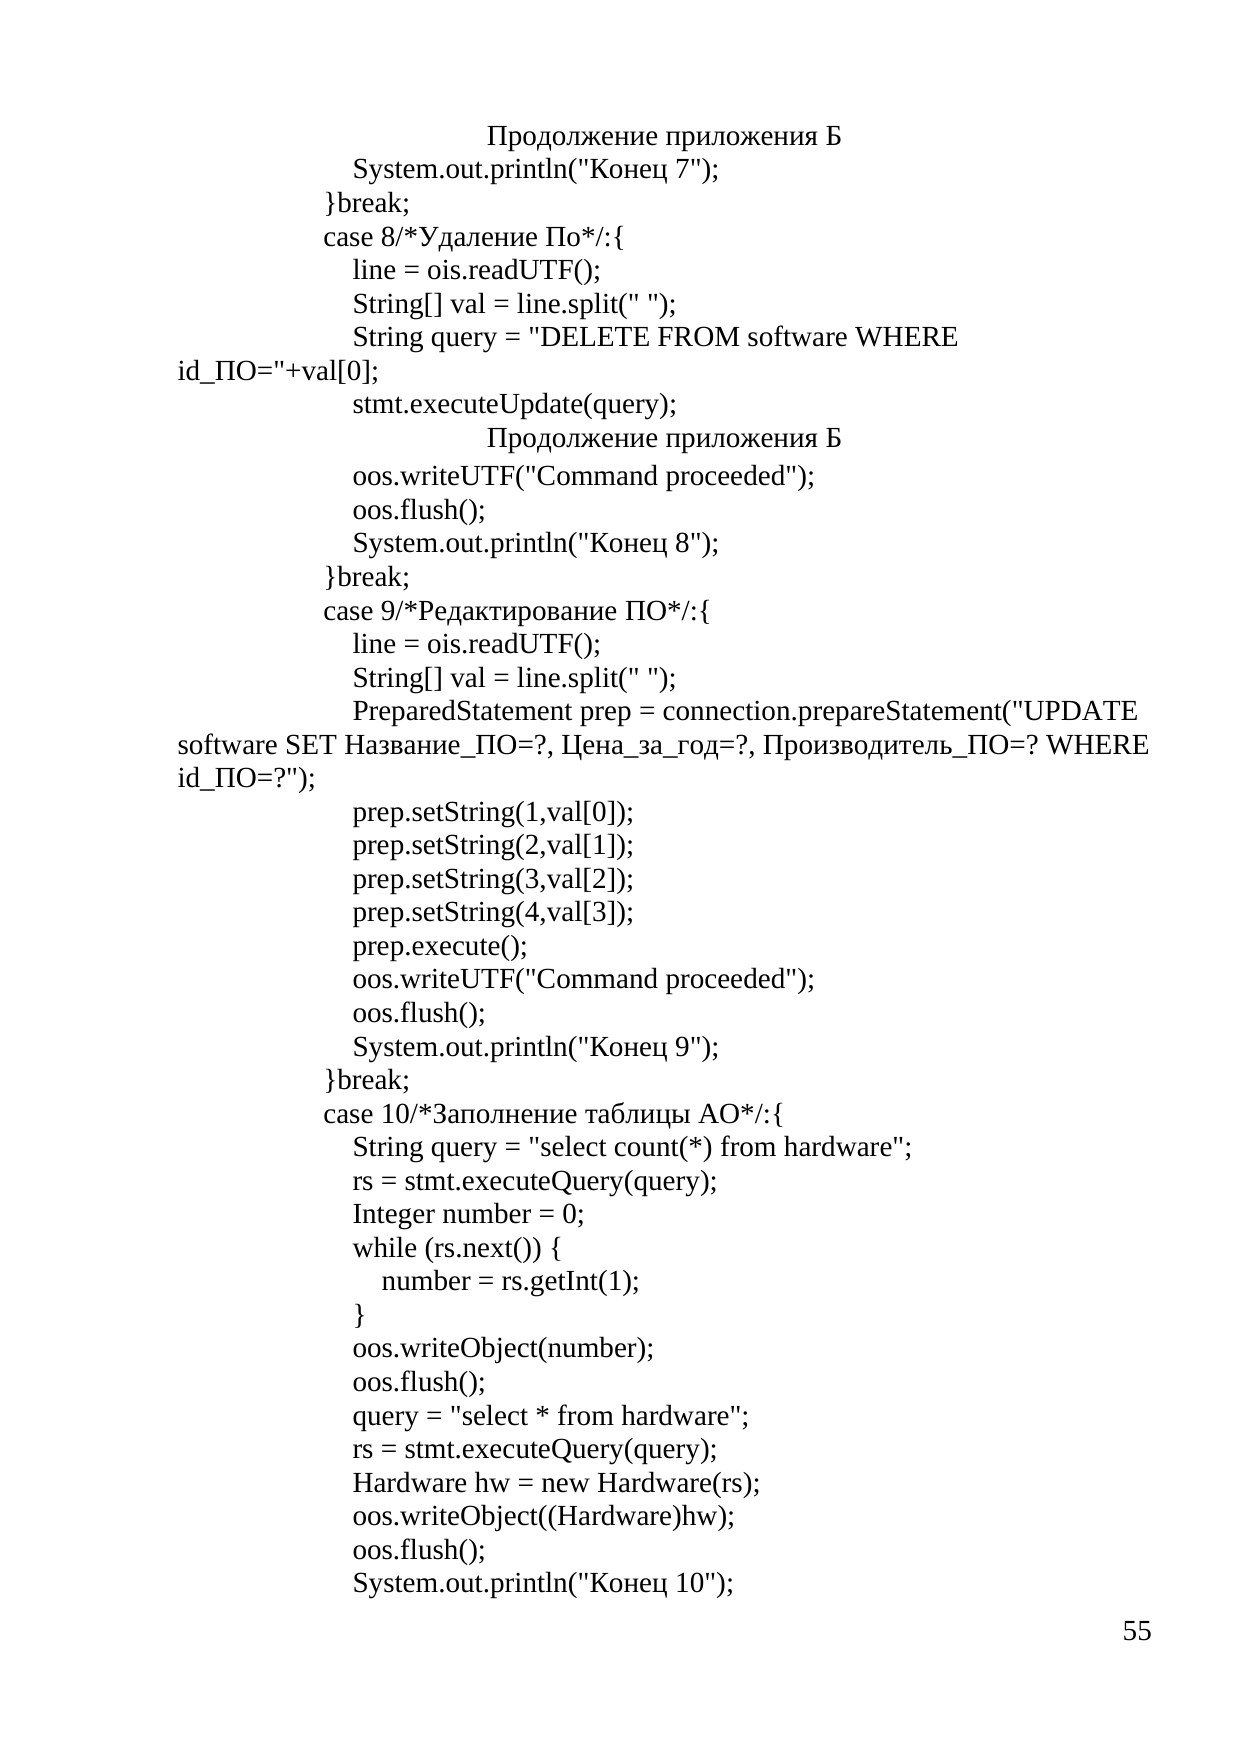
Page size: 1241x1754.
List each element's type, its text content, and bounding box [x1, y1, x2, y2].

text Продолжение приложения Б [177, 118, 1152, 152]
text System.out.println("Конец 7"); }break; case 8/*Удаление По*/:{ line = ois.readUTF(); String[] val = line.split(" "); String query = "DELETE FROM software WHERE id_ПО="+val[0]; stmt.executeUpdate(query); [177, 152, 1152, 420]
text oos.writeUTF("Command proceeded"); oos.flush(); System.out.println("Конец 8"); }break; case 9/*Редактирование ПО*/:{ line = ois.readUTF(); String[] val = line.split(" "); PreparedStatement prep = connection.prepareStatement("UPDATE software SET Название_ПО=?, Цена_за_год=?, Производитель_ПО=? WHERE id_ПО=?"); prep.setString(1,val[0]); prep.setString(2,val[1]); prep.setString(3,val[2]); prep.setString(4,val[3]); prep.execute(); oos.writeUTF("Command proceeded"); oos.flush(); System.out.println("Конец 9"); }break; case 10/*Заполнение таблицы AО*/:{ String query = "select count(*) from hardware"; rs = stmt.executeQuery(query); Integer number = 0; while (rs.next()) { number = rs.getInt(1); } oos.writeObject(number); oos.flush(); query = "select * from hardware"; rs = stmt.executeQuery(query); Hardware hw = new Hardware(rs); oos.writeObject((Hardware)hw); oos.flush(); System.out.println("Конец 10"); [177, 458, 1152, 1599]
text Продолжение приложения Б [177, 420, 1152, 453]
